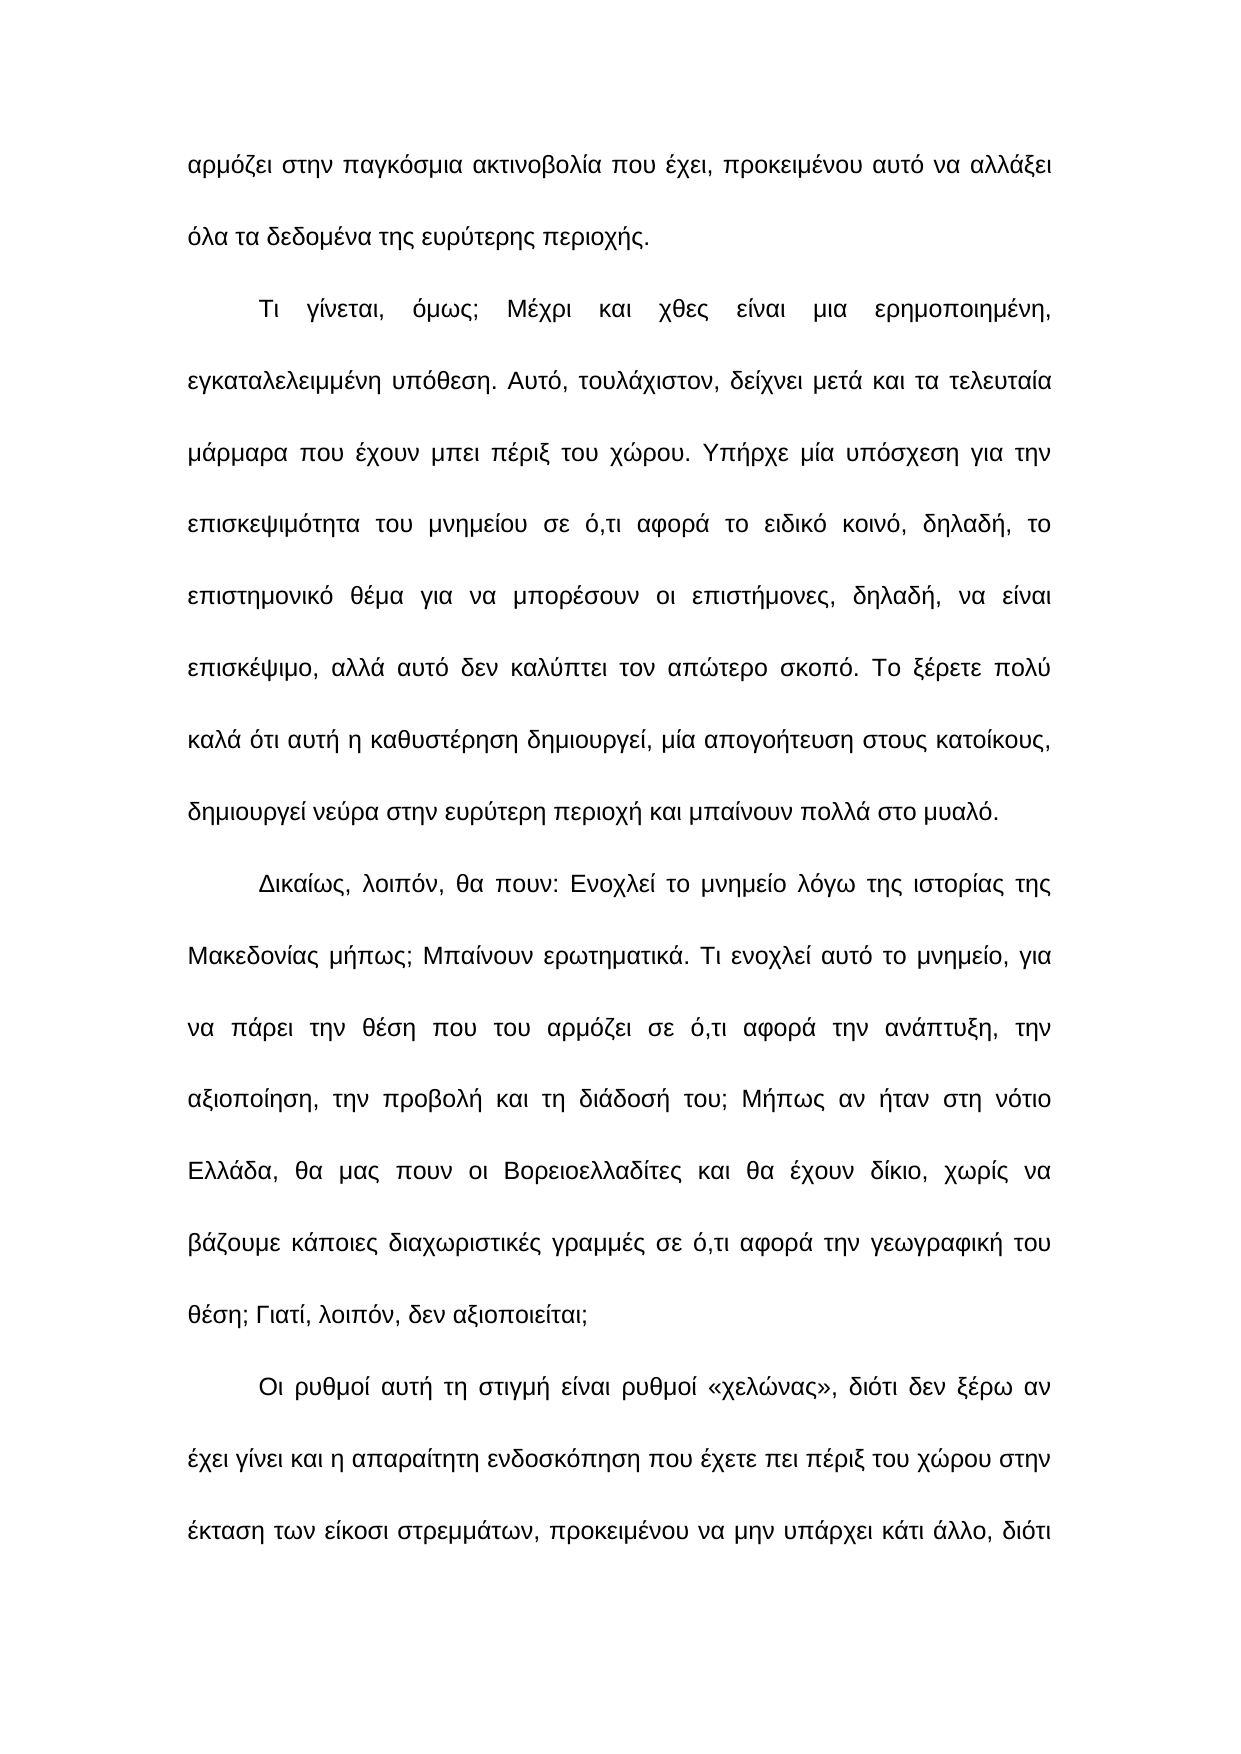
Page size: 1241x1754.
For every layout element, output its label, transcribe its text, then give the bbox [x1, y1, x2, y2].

text Τι γίνεται, όμως; Μέχρι και χθες είναι μια ερημοποιημένη, εγκαταλελειμμένη υπόθεση. Αυτό, τουλάχιστον, δείχνει μετά και τα τελευταία μάρμαρα που έχουν μπει πέριξ του χώρου. Υπήρχε μία υπόσχεση για την επισκεψιμότητα του μνημείου σε ό,τι αφορά το ειδικό κοινό, δηλαδή, το επιστημονικό θέμα για να μπορέσουν οι επιστήμονες, δηλαδή, να είναι επισκέψιμο, αλλά αυτό δεν καλύπτει τον απώτερο σκοπό. Το ξέρετε πολύ καλά ότι αυτή η καθυστέρηση δημιουργεί, μία απογοήτευση στους κατοίκους, δημιουργεί νεύρα στην ευρύτερη περιοχή και μπαίνουν πολλά στο μυαλό. [187, 294, 1053, 826]
text Δικαίως, λοιπόν, θα πουν: Ενοχλεί το μνημείο λόγω της ιστορίας της Μακεδονίας μήπως; Μπαίνουν ερωτηματικά. Τι ενοχλεί αυτό το μνημείο, για να πάρει την θέση που του αρμόζει σε ό,τι αφορά την ανάπτυξη, την αξιοποίηση, την προβολή και τη διάδοσή του; Μήπως αν ήταν στη νότιο Ελλάδα, θα μας πουν οι Βορειοελλαδίτες και θα έχουν δίκιο, χωρίς να βάζουμε κάποιες διαχωριστικές γραμμές σε ό,τι αφορά την γεωγραφική του θέση; Γιατί, λοιπόν, δεν αξιοποιείται; [187, 869, 1053, 1329]
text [187, 1372, 1053, 1544]
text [187, 150, 1053, 251]
